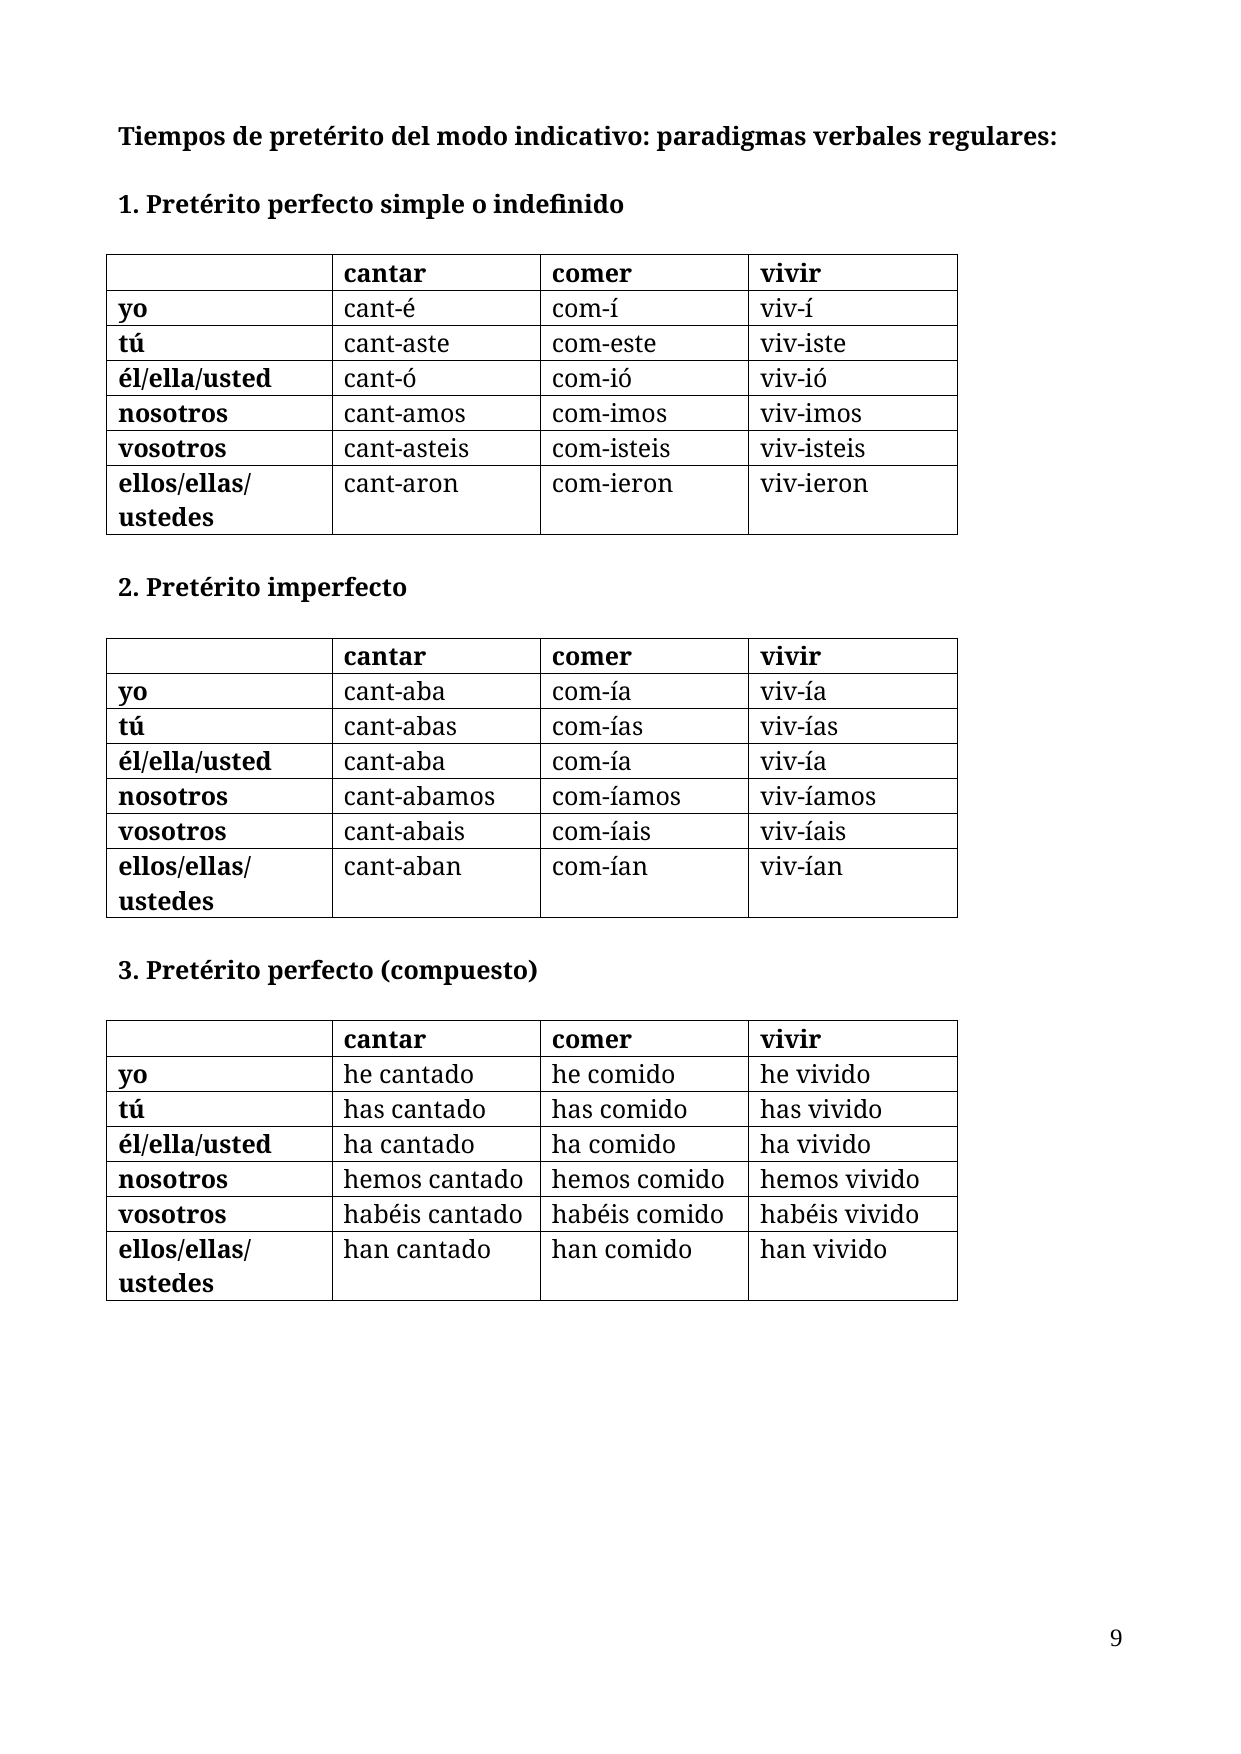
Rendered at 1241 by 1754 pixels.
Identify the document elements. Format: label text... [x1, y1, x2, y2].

table_cell yo [107, 291, 332, 324]
table_cell ha vivido [749, 1127, 957, 1161]
table_cell habéis cantado [333, 1197, 540, 1231]
table_cell has comido [541, 1092, 748, 1126]
table_cell cant-aban [333, 849, 540, 917]
table_cell vosotros [107, 1197, 332, 1231]
table_header comer [541, 255, 748, 289]
table_cell cant-aba [333, 744, 540, 778]
table_cell nosotros [107, 396, 332, 430]
text 3. Pretérito perfecto (compuesto) [118, 952, 1122, 986]
table_header cantar [333, 639, 540, 672]
table_cell han vivido [749, 1232, 957, 1300]
table_cell com-ía [541, 744, 748, 778]
table_header comer [541, 1021, 748, 1056]
table_cell tú [107, 709, 332, 743]
table_cell yo [107, 1057, 332, 1091]
table_cell yo [107, 674, 332, 708]
table_cell viv-ieron [749, 466, 957, 534]
table_cell ha comido [541, 1127, 748, 1161]
table_cell nosotros [107, 1162, 332, 1196]
table_cell tú [107, 326, 332, 360]
table_cell habéis comido [541, 1197, 748, 1231]
table_cell cant-asteis [333, 431, 540, 465]
table_cell com-ía [541, 674, 748, 708]
table_cell viv-iste [749, 326, 957, 360]
table_header vivir [749, 255, 957, 289]
table_cell ha cantado [333, 1127, 540, 1161]
table_cell viv-íais [749, 814, 957, 848]
table_cell viv-imos [749, 396, 957, 430]
table_cell vosotros [107, 431, 332, 465]
table_cell cant-abais [333, 814, 540, 848]
table_header cantar [333, 255, 540, 289]
table_cell hemos vivido [749, 1162, 957, 1196]
table_cell he comido [541, 1057, 748, 1091]
table_cell ellos/ellas/ustedes [107, 1232, 332, 1300]
table_cell han cantado [333, 1232, 540, 1300]
table_header vivir [749, 639, 957, 672]
table_cell tú [107, 1092, 332, 1126]
table_cell cant-abamos [333, 779, 540, 813]
table_cell cant-amos [333, 396, 540, 430]
table_cell ellos/ellas/ustedes [107, 849, 332, 917]
table_cell él/ella/usted [107, 744, 332, 778]
table_cell cant-aste [333, 326, 540, 360]
table_cell hemos comido [541, 1162, 748, 1196]
table_header [107, 639, 332, 672]
table_cell cant-ó [333, 361, 540, 395]
table_cell cant-é [333, 291, 540, 324]
table_cell com-íamos [541, 779, 748, 813]
table_cell com-í [541, 291, 748, 324]
table_cell com-ías [541, 709, 748, 743]
table_cell él/ella/usted [107, 1127, 332, 1161]
table_cell com-ieron [541, 466, 748, 534]
table_cell habéis vivido [749, 1197, 957, 1231]
table_header [107, 1021, 332, 1056]
table_cell cant-aba [333, 674, 540, 708]
table_cell viv-ió [749, 361, 957, 395]
table_cell cant-abas [333, 709, 540, 743]
table_cell com-este [541, 326, 748, 360]
table_cell viv-ían [749, 849, 957, 917]
text 1. Pretérito perfecto simple o indefinido [118, 186, 1122, 220]
table_cell has cantado [333, 1092, 540, 1126]
table_cell han comido [541, 1232, 748, 1300]
table_cell viv-í [749, 291, 957, 324]
table_cell he vivido [749, 1057, 957, 1091]
table_cell viv-íamos [749, 779, 957, 813]
table_cell com-isteis [541, 431, 748, 465]
table_cell cant-aron [333, 466, 540, 534]
table_cell com-íais [541, 814, 748, 848]
table_cell he cantado [333, 1057, 540, 1091]
table_cell viv-ía [749, 744, 957, 778]
table_header vivir [749, 1021, 957, 1056]
table_cell has vivido [749, 1092, 957, 1126]
table_cell viv-ías [749, 709, 957, 743]
table_header cantar [333, 1021, 540, 1056]
table_cell com-ió [541, 361, 748, 395]
text Tiempos de pretérito del modo indicativo: paradigmas verbales regulares: [118, 118, 1122, 152]
table_cell viv-isteis [749, 431, 957, 465]
table_cell viv-ía [749, 674, 957, 708]
text 2. Pretérito imperfecto [118, 569, 1122, 603]
table_cell él/ella/usted [107, 361, 332, 395]
table_cell com-imos [541, 396, 748, 430]
table_cell com-ían [541, 849, 748, 917]
table_header [107, 255, 332, 289]
table_header comer [541, 639, 748, 672]
table_cell ellos/ellas/ustedes [107, 466, 332, 534]
table_cell nosotros [107, 779, 332, 813]
table_cell hemos cantado [333, 1162, 540, 1196]
table_cell vosotros [107, 814, 332, 848]
